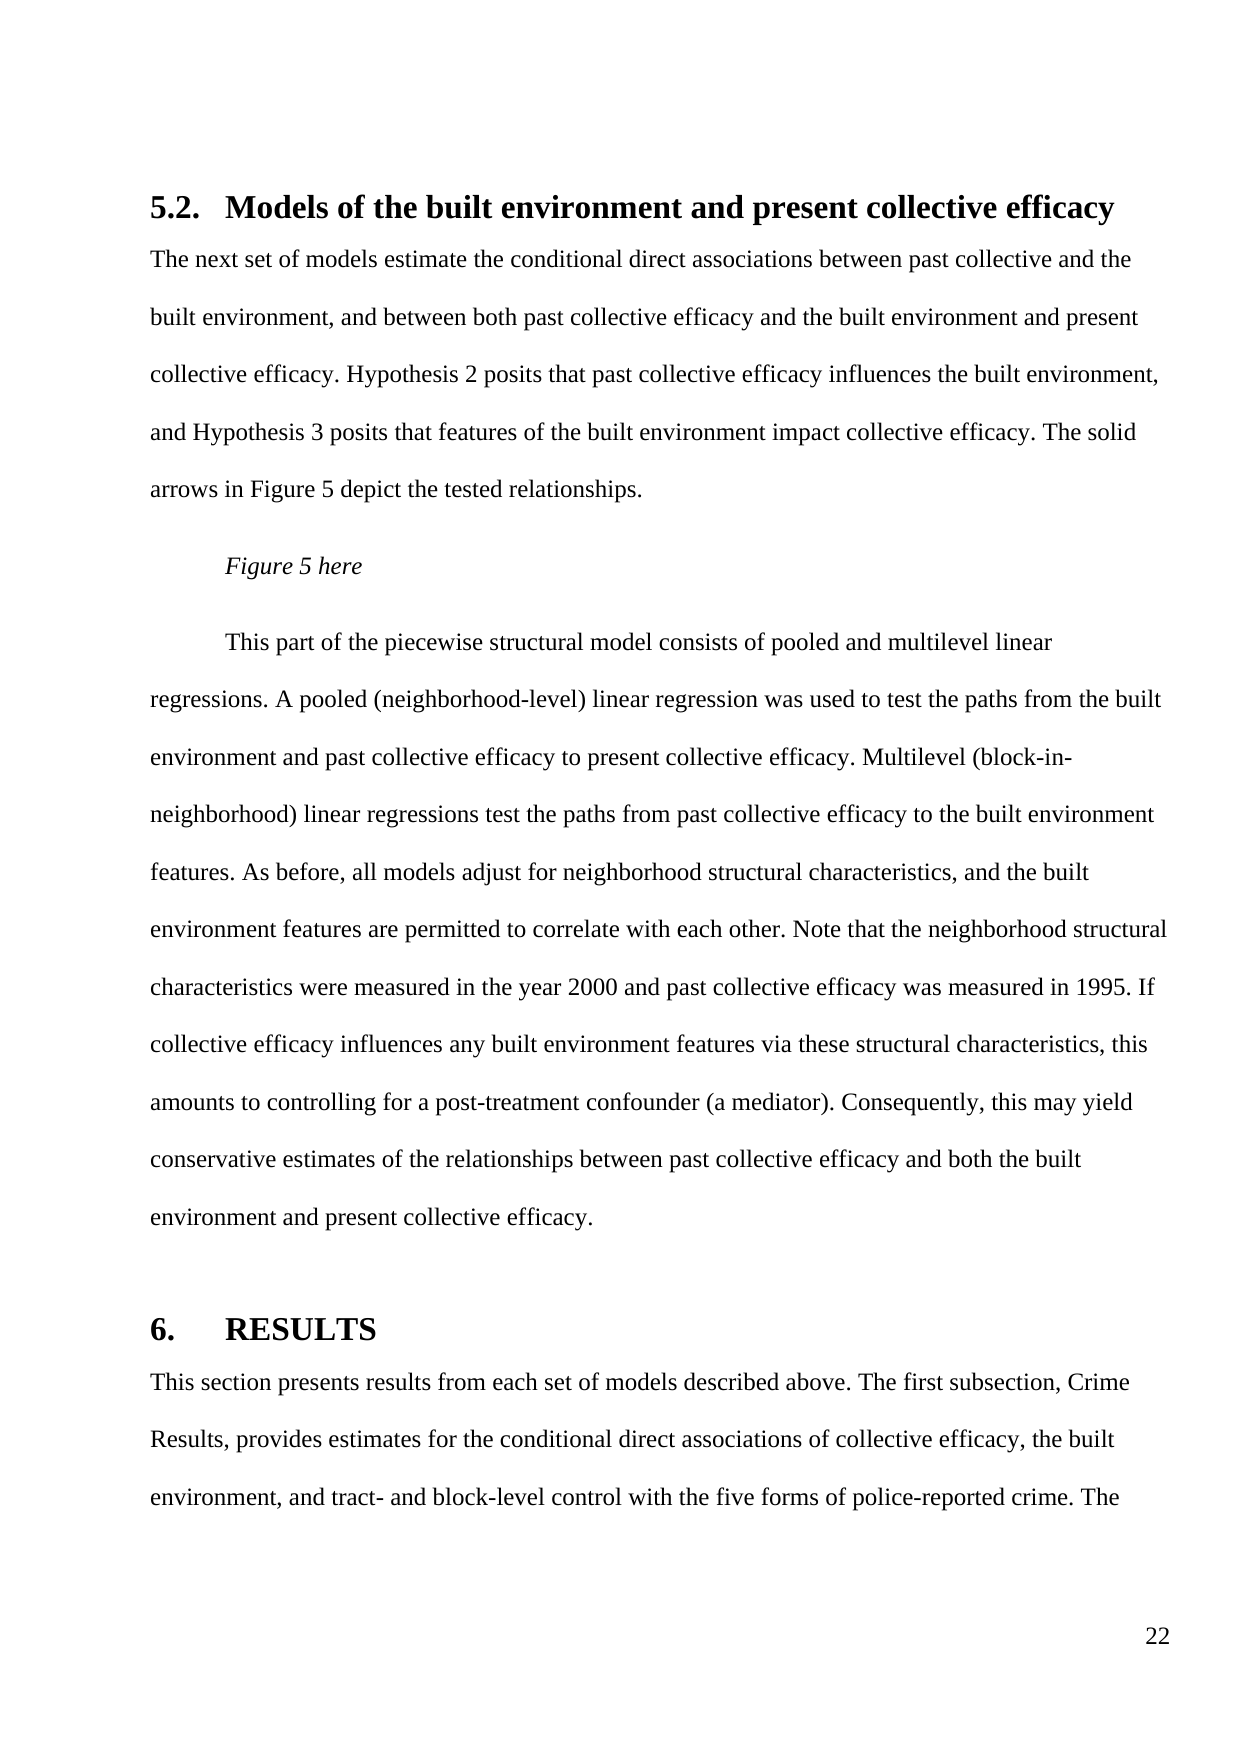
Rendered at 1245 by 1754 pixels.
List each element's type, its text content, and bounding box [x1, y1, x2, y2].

subtitle Models of the built environment and present collective efficacy [150, 187, 1170, 226]
text This part of the piecewise structural model consists of pooled and multilevel linear regressions. A pooled (neighborhood-level) linear regression was used to test the paths from the built environment and past collective efficacy to present collective efficacy. Multilevel (block-in-neighborhood) linear regressions test the paths from past collective efficacy to the built environment features. As before, all models adjust for neighborhood structural characteristics, and the built environment features are permitted to correlate with each other. Note that the neighborhood structural characteristics were measured in the year 2000 and past collective efficacy was measured in 1995. If collective efficacy influences any built environment features via these structural characteristics, this amounts to controlling for a post-treatment confounder (a mediator). Consequently, this may yield conservative estimates of the relationships between past collective efficacy and both the built environment and present collective efficacy. [150, 627, 1170, 1231]
text Figure 5 here [150, 551, 1170, 579]
text The next set of models estimate the conditional direct associations between past collective and the built environment, and between both past collective efficacy and the built environment and present collective efficacy. Hypothesis 2 posits that past collective efficacy influences the built environment, and Hypothesis 3 posits that features of the built environment impact collective efficacy. The solid arrows in Figure 5 depict the tested relationships. [150, 244, 1170, 503]
subtitle Results [150, 1309, 1170, 1348]
